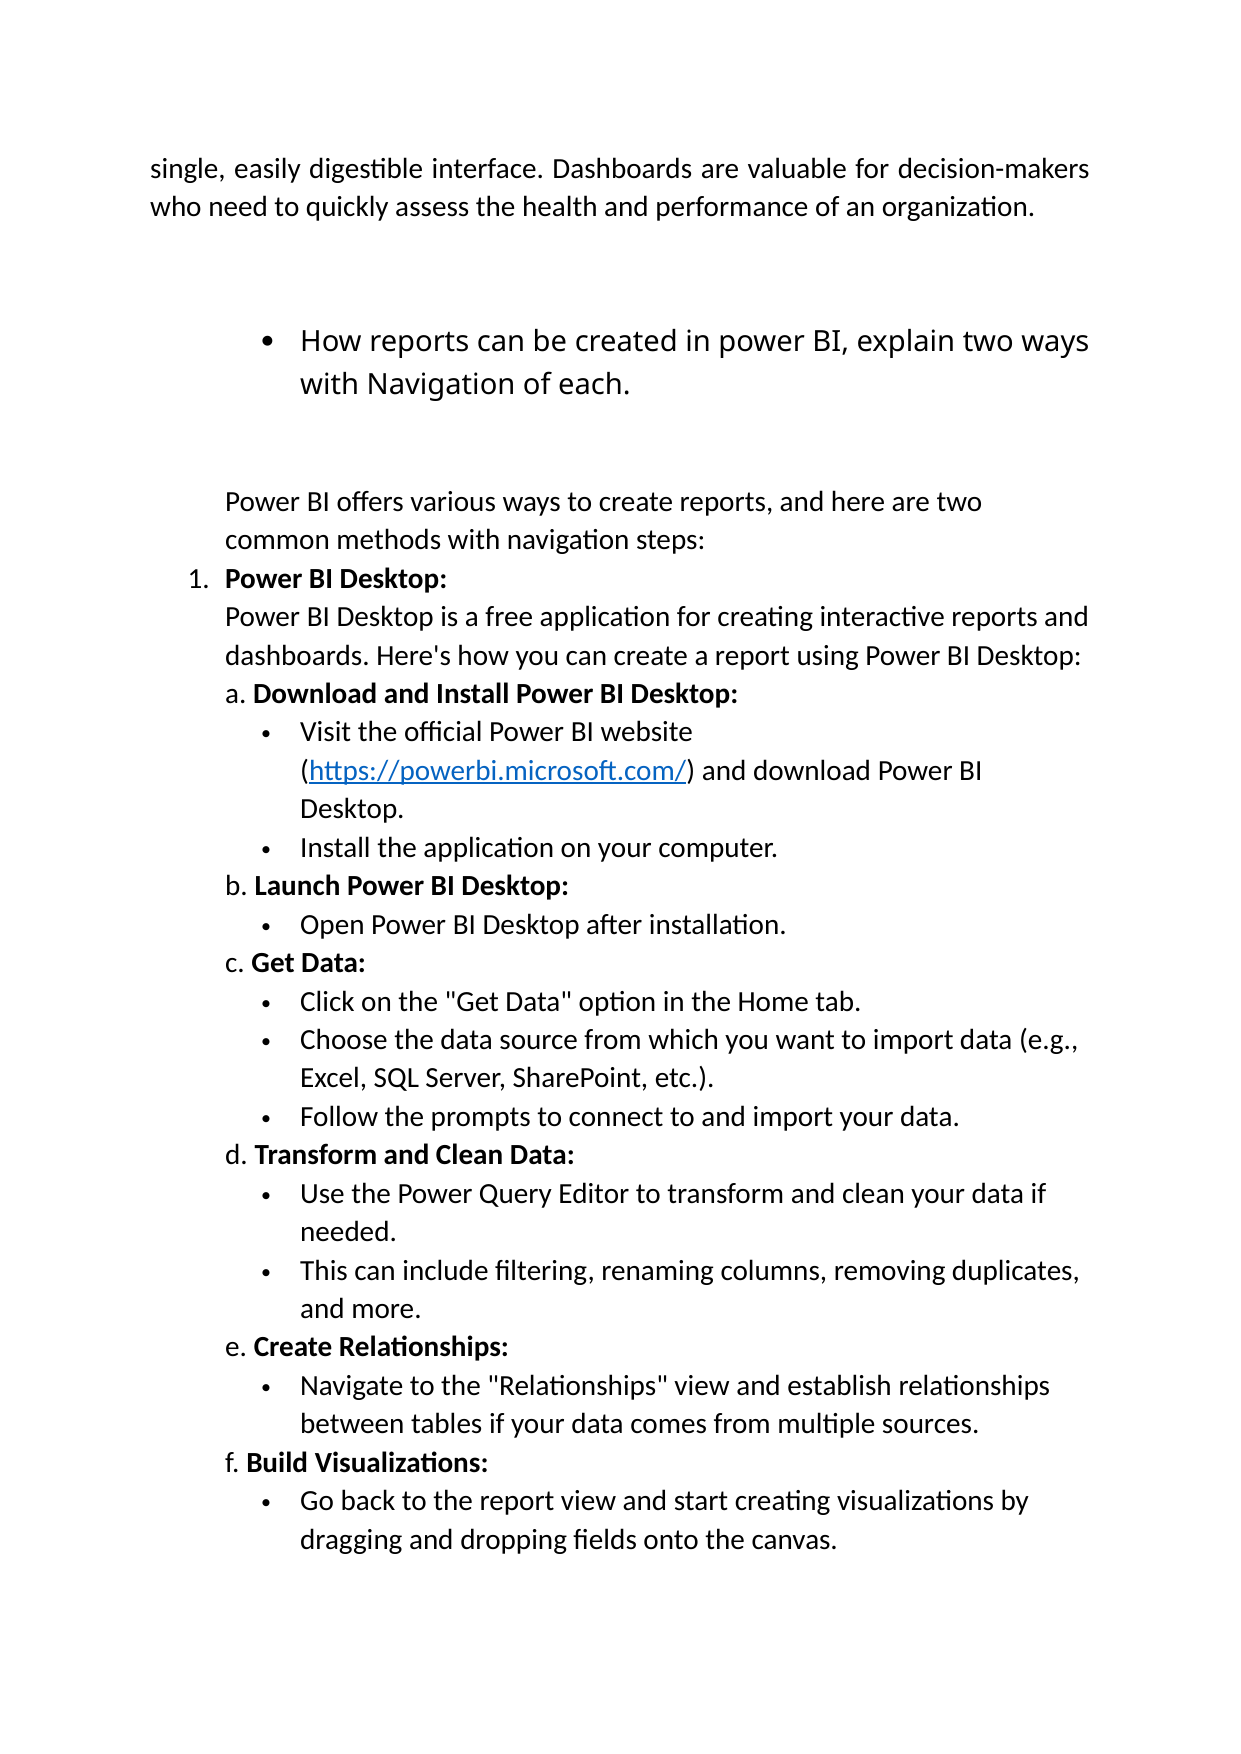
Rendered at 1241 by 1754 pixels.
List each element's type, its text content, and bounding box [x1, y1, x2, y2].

list Click on the "Get Data" option in the Home tab. [262, 983, 1090, 1018]
list How reports can be created in power BI, explain two ways with Navigation of each. [262, 320, 1090, 403]
list b. Launch Power BI Desktop: [225, 867, 1090, 903]
list Go back to the report view and start creating visualizations by dragging and dropping fields onto the canvas. [262, 1482, 1090, 1556]
list e. Create Relationships: [225, 1328, 1090, 1364]
list Visit the official Power BI website (https://powerbi.microsoft.com/) and download Power BI Desktop. [262, 713, 1090, 826]
list Navigate to the "Relationships" view and establish relationships between tables if your data comes from multiple sources. [262, 1367, 1090, 1441]
list d. Transform and Clean Data: [225, 1136, 1090, 1172]
list This can include filtering, renaming columns, removing duplicates, and more. [262, 1252, 1090, 1326]
list Power BI Desktop is a free application for creating interactive reports and dashboards. Here's how you can create a report using Power BI Desktop: [225, 598, 1090, 672]
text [150, 150, 1090, 224]
list c. Get Data: [225, 944, 1090, 980]
list Power BI offers various ways to create reports, and here are two common methods with navigation steps: [225, 444, 1090, 557]
list f. Build Visualizations: [225, 1444, 1090, 1479]
list Install the application on your computer. [262, 829, 1090, 864]
list Open Power BI Desktop after installation. [262, 906, 1090, 941]
list Choose the data source from which you want to import data (e.g., Excel, SQL Server, SharePoint, etc.). [262, 1021, 1090, 1095]
list Follow the prompts to connect to and import your data. [262, 1098, 1090, 1133]
list a. Download and Install Power BI Desktop: [225, 675, 1090, 711]
list Use the Power Query Editor to transform and clean your data if needed. [262, 1175, 1090, 1249]
list Power BI Desktop: [187, 560, 1090, 595]
